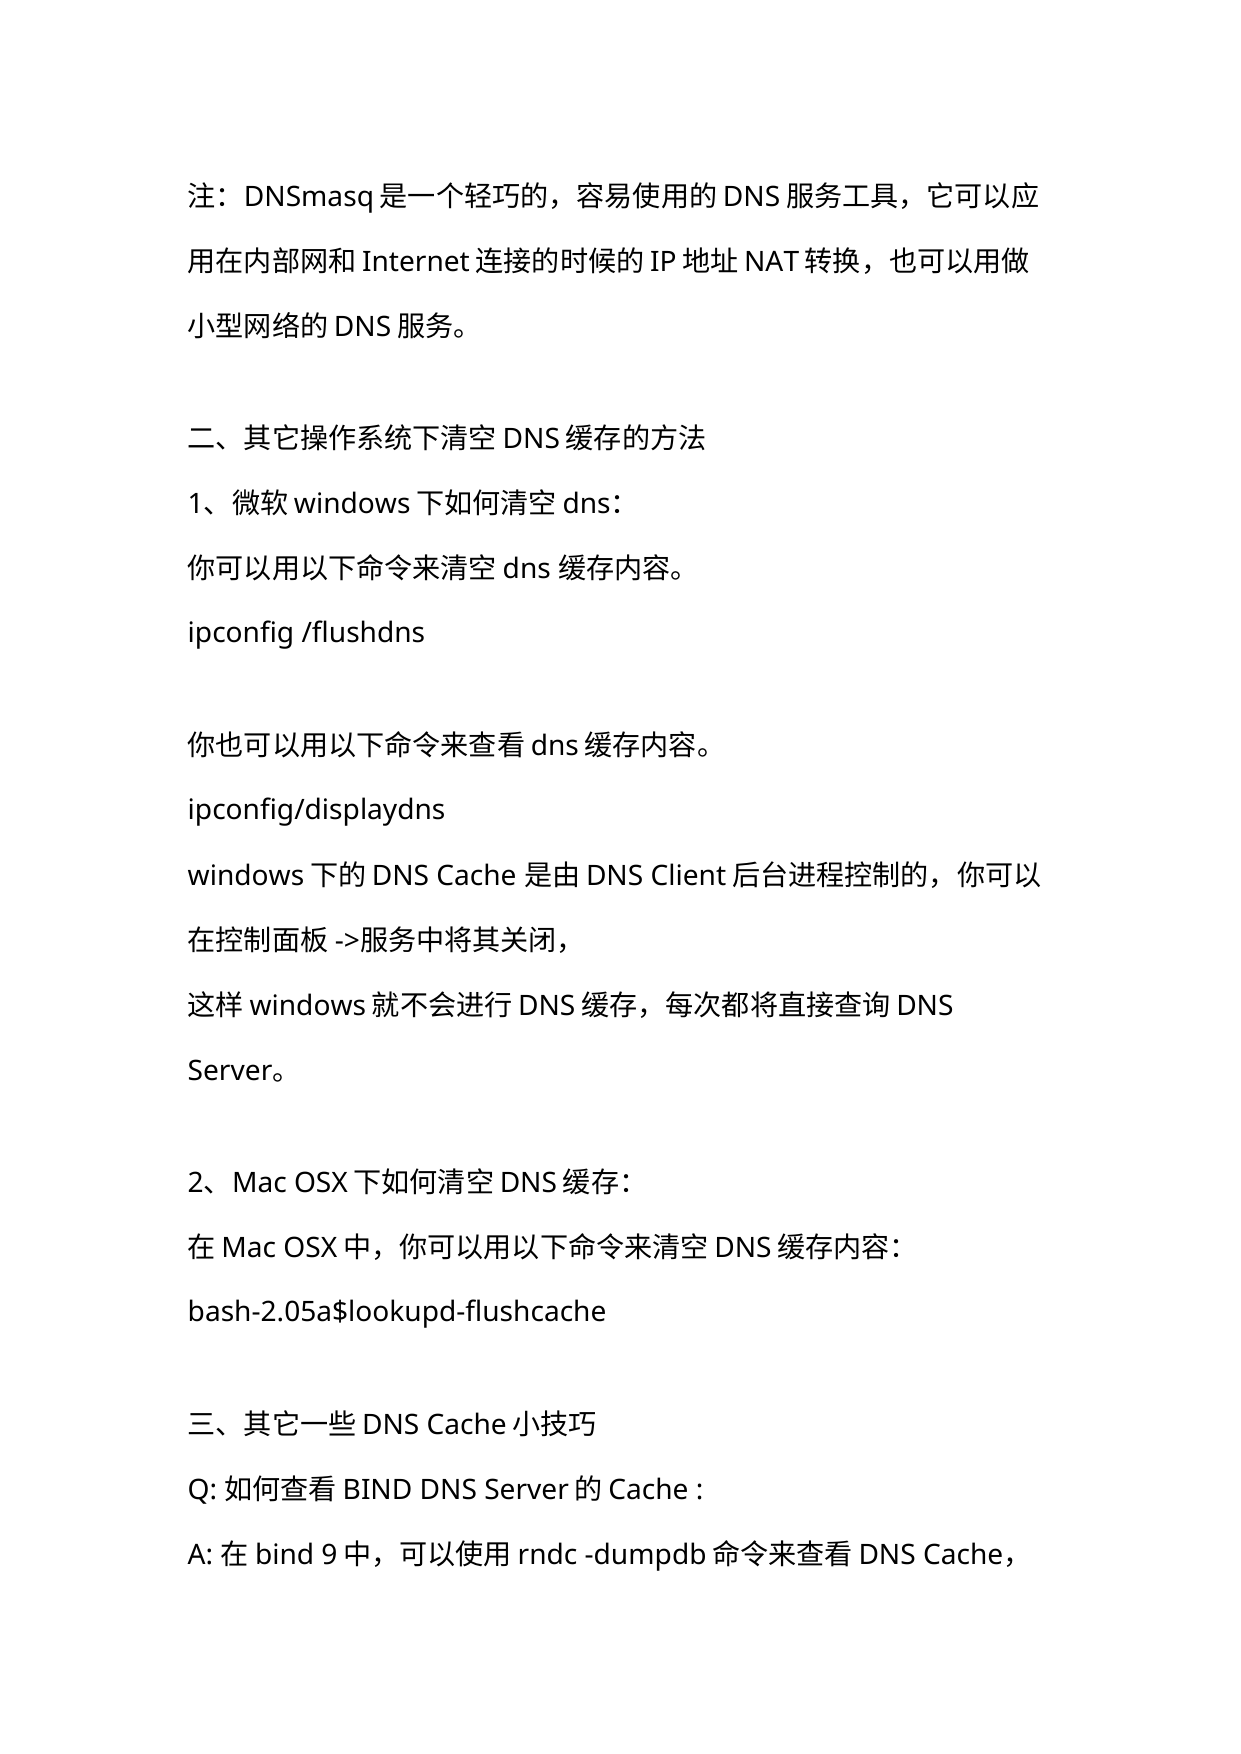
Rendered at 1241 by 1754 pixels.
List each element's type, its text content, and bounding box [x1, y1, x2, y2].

text 二、其它操作系统下清空DNS缓存的方法 1、微软windows下如何清空dns： 你可以用以下命令来清空dns 缓存内容。 ipconfig /flushdns [187, 404, 1053, 664]
text 注：DNSmasq是一个轻巧的，容易使用的DNS服务工具，它可以应用在内部网和Internet连接的时候的IP地址NAT转换，也可以用做小型网络的DNS服务。 [187, 162, 1053, 357]
text 2、Mac OSX下如何清空DNS缓存： 在Mac OSX中，你可以用以下命令来清空DNS缓存内容： bash-2.05a$lookupd-flushcache [187, 1148, 1053, 1343]
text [187, 1389, 1053, 1584]
text 你也可以用以下命令来查看dns缓存内容。 ipconfig/displaydns windows下的DNS Cache 是由DNS Client后台进程控制的，你可以在控制面板 ->服务中将其关闭， 这样windows就不会进行DNS缓存，每次都将直接查询DNS Server。 [187, 711, 1053, 1101]
